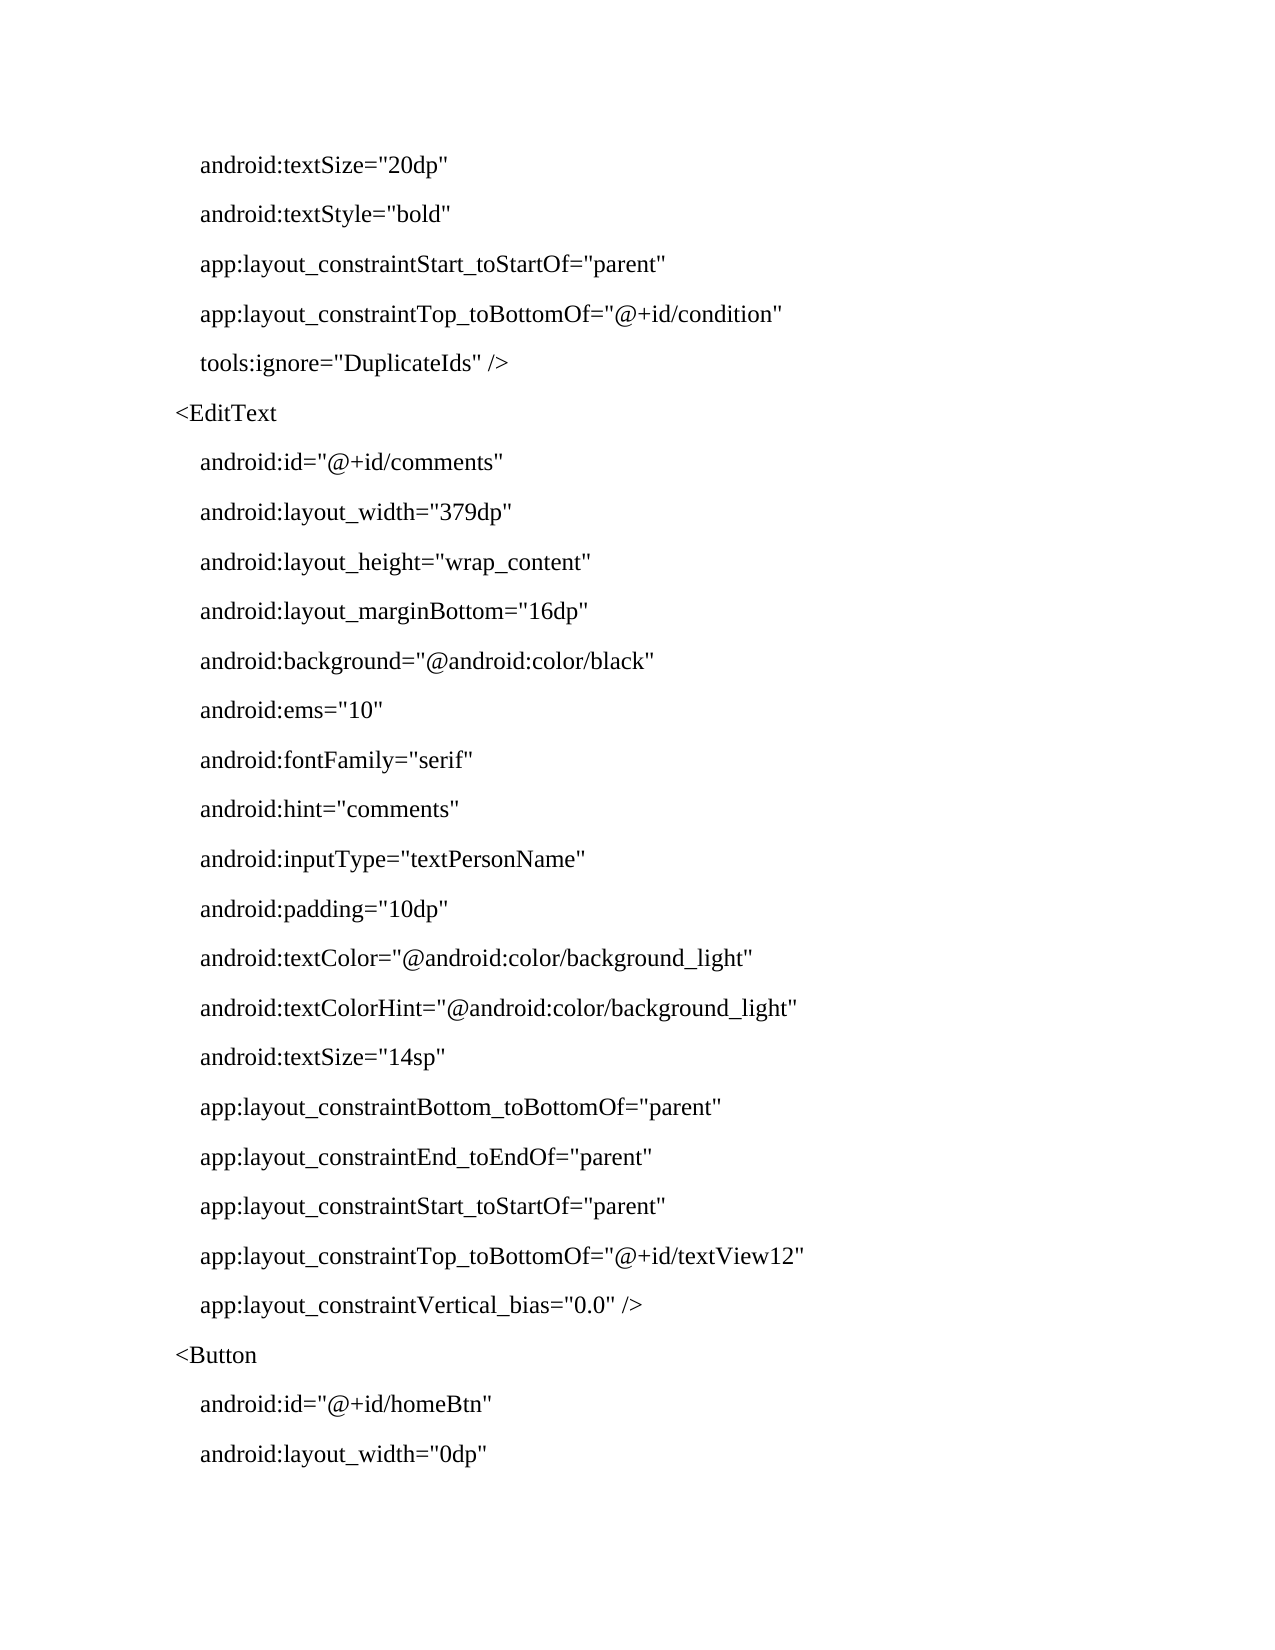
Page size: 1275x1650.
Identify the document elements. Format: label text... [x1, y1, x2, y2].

text android:background="@android:color/black" [150, 646, 1125, 674]
text android:layout_height="wrap_content" [150, 547, 1125, 575]
text android:textColor="@android:color/background_light" [150, 943, 1125, 972]
text app:layout_constraintBottom_toBottomOf="parent" [150, 1092, 1125, 1121]
text app:layout_constraintTop_toBottomOf="@+id/condition" [150, 299, 1125, 327]
text app:layout_constraintEnd_toEndOf="parent" [150, 1142, 1125, 1170]
text android:textStyle="bold" [150, 199, 1125, 228]
text android:id="@+id/homeBtn" [150, 1389, 1125, 1418]
text <Button [150, 1340, 1125, 1369]
text tools:ignore="DuplicateIds" /> [150, 348, 1125, 377]
text app:layout_constraintTop_toBottomOf="@+id/textView12" [150, 1241, 1125, 1269]
text android:textColorHint="@android:color/background_light" [150, 993, 1125, 1022]
text android:fontFamily="serif" [150, 745, 1125, 774]
text android:textSize="14sp" [150, 1042, 1125, 1071]
text android:id="@+id/comments" [150, 447, 1125, 476]
text app:layout_constraintStart_toStartOf="parent" [150, 249, 1125, 278]
text android:layout_width="0dp" [150, 1439, 1125, 1468]
text app:layout_constraintStart_toStartOf="parent" [150, 1191, 1125, 1220]
text <EditText [150, 398, 1125, 427]
text android:layout_width="379dp" [150, 497, 1125, 526]
text android:inputType="textPersonName" [150, 844, 1125, 873]
text android:hint="comments" [150, 794, 1125, 823]
text app:layout_constraintVertical_bias="0.0" /> [150, 1290, 1125, 1319]
text android:textSize="20dp" [150, 150, 1125, 179]
text android:layout_marginBottom="16dp" [150, 596, 1125, 625]
text android:ems="10" [150, 695, 1125, 724]
text android:padding="10dp" [150, 894, 1125, 922]
